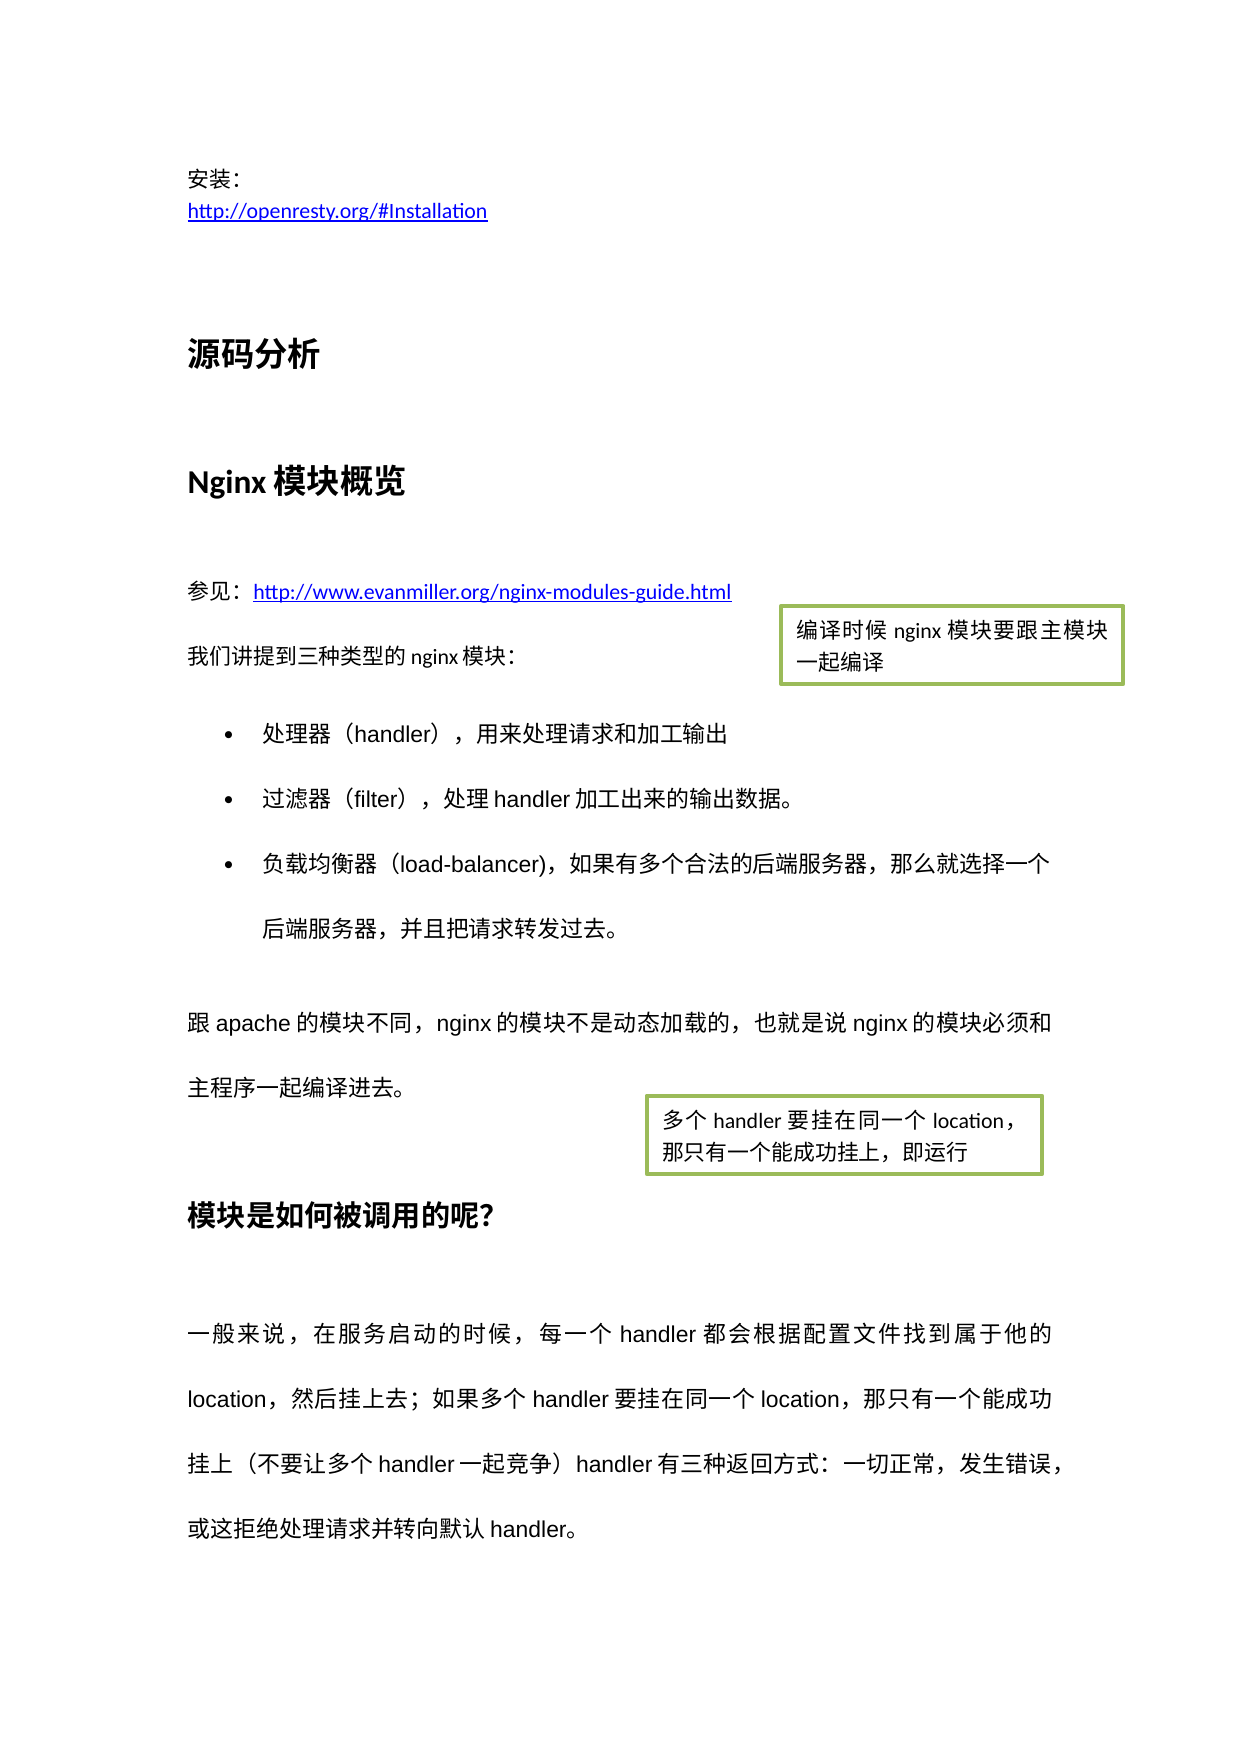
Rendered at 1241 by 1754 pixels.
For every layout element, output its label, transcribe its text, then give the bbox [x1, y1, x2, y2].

subtitle 源码分析 [187, 319, 1053, 384]
text 我们讲提到三种类型的nginx模块： [187, 638, 779, 671]
list 过滤器（filter），处理handler加工出来的输出数据。 [225, 765, 1053, 830]
text 参见：http://www.evanmiller.org/nginx-modules-guide.html [187, 573, 1053, 606]
list 负载均衡器（load-balancer)，如果有多个合法的后端服务器，那么就选择一个后端服务器，并且把请求转发过去。 [225, 830, 1053, 960]
text 跟apache的模块不同，nginx的模块不是动态加载的，也就是说nginx的模块必须和主程序一起编译进去。 [187, 989, 1053, 1119]
list 处理器（handler），用来处理请求和加工输出 [225, 700, 1053, 765]
text http://openresty.org/#Installation [187, 194, 1053, 227]
text 一般来说，在服务启动的时候，每一个handler都会根据配置文件找到属于他的location，然后挂上去；如果多个handler要挂在同一个location，那只有一个能成功挂上（不要让多个handler一起竞争）handler有三种返回方式：一切正常，发生错误，或这拒绝处理请求并转向默认handler。 [187, 1300, 1053, 1560]
text 安装： [187, 162, 1053, 194]
subtitle 模块是如何被调用的呢？ [187, 1181, 1053, 1246]
subtitle Nginx模块概览 [187, 446, 1053, 511]
